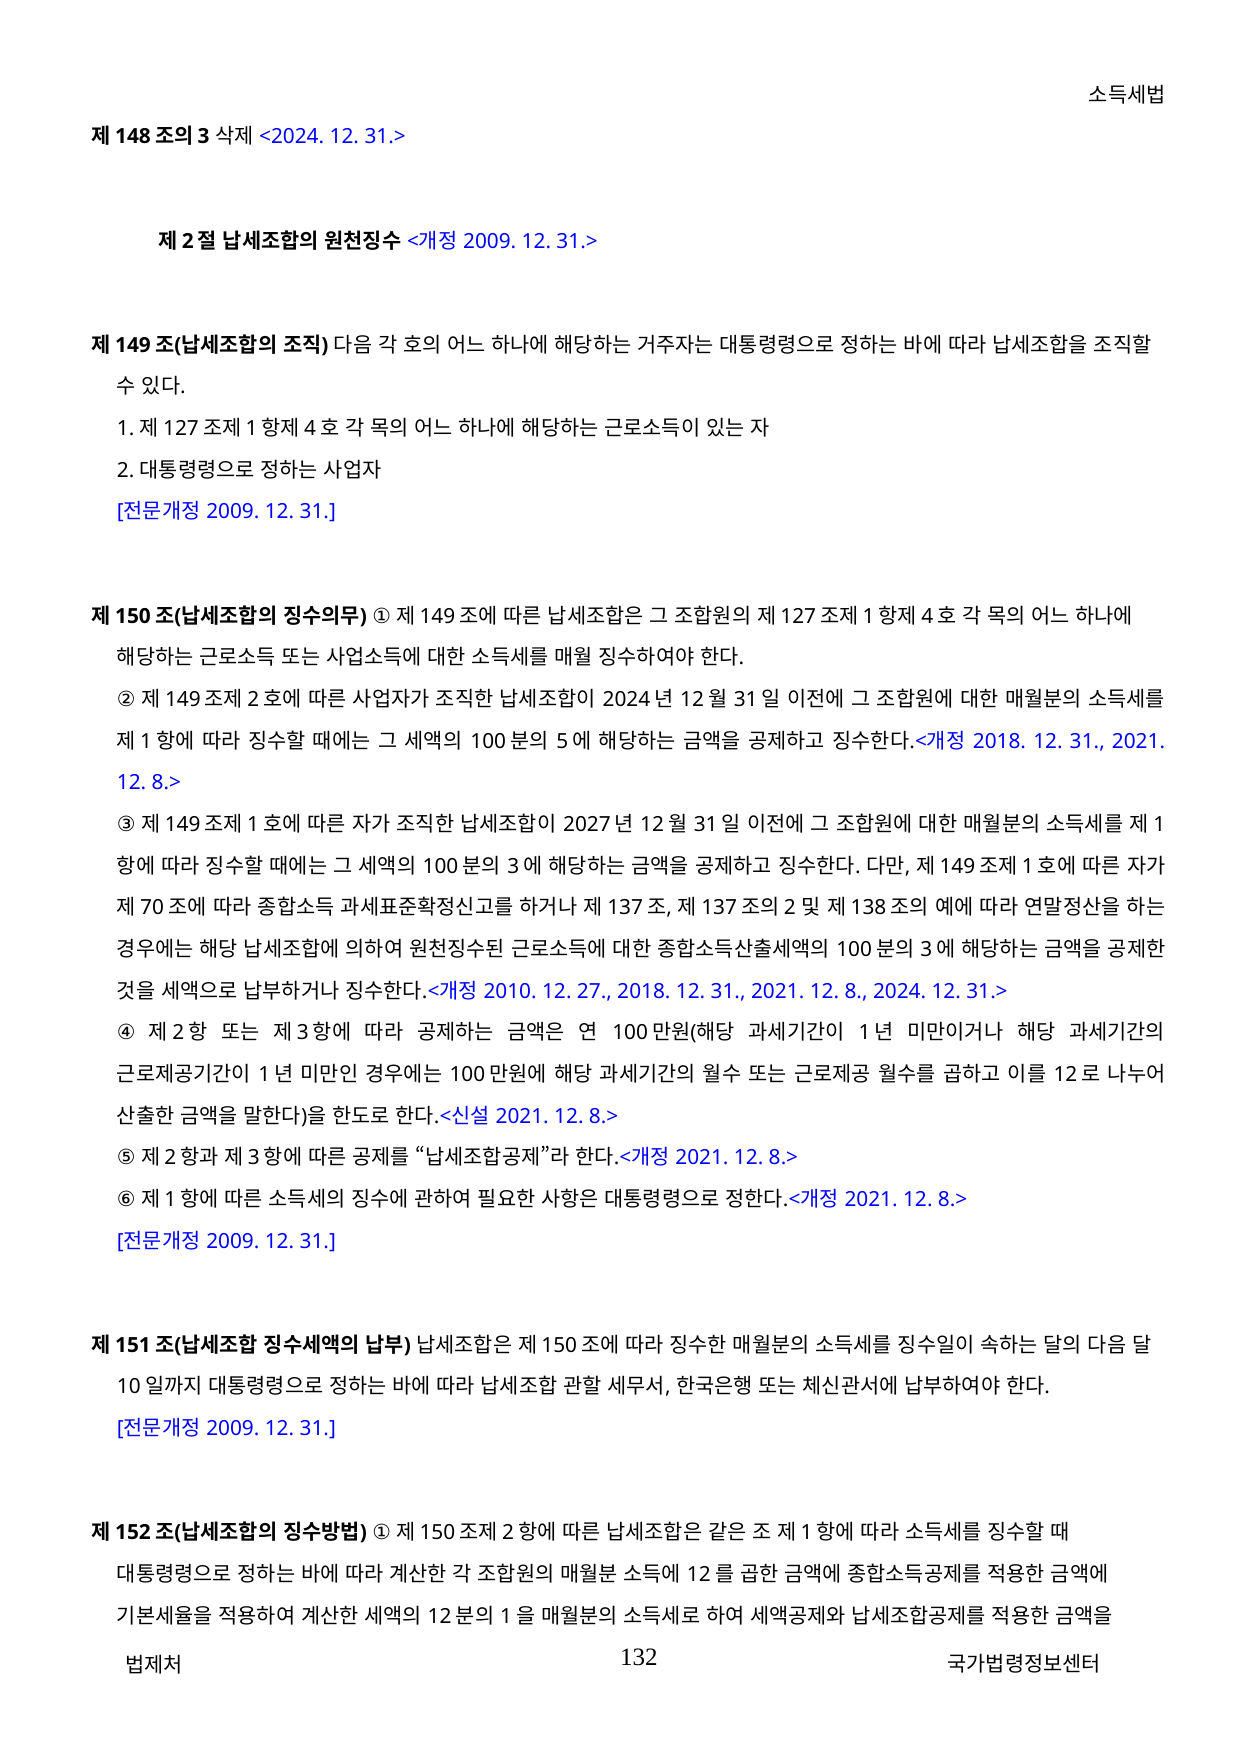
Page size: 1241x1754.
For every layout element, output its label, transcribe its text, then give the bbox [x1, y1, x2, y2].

text 제150조(납세조합의 징수의무) ① 제149조에 따른 납세조합은 그 조합원의 제127조제1항제4호 각 목의 어느 하나에 해당하는 근로소득 또는 사업소득에 대한 소득세를 매월 징수하여야 한다. [92, 587, 1165, 671]
text ④ 제2항 또는 제3항에 따라 공제하는 금액은 연 100만원(해당 과세기간이 1년 미만이거나 해당 과세기간의 근로제공기간이 1년 미만인 경우에는 100만원에 해당 과세기간의 월수 또는 근로제공 월수를 곱하고 이를 12로 나누어 산출한 금액을 말한다)을 한도로 한다.<신설 2021. 12. 8.> [117, 1004, 1165, 1129]
text ⑤ 제2항과 제3항에 따른 공제를 “납세조합공제”라 한다.<개정 2021. 12. 8.> [117, 1129, 1165, 1171]
text 2. 대통령령으로 정하는 사업자 [117, 442, 1165, 483]
text [전문개정 2009. 12. 31.] [117, 1212, 1165, 1254]
text 제2절 납세조합의 원천징수 <개정 2009. 12. 31.> [158, 212, 1165, 254]
text 1. 제127조제1항제4호 각 목의 어느 하나에 해당하는 근로소득이 있는 자 [117, 400, 1165, 442]
text ③ 제149조제1호에 따른 자가 조직한 납세조합이 2027년 12월 31일 이전에 그 조합원에 대한 매월분의 소득세를 제1항에 따라 징수할 때에는 그 세액의 100분의 3에 해당하는 금액을 공제하고 징수한다. 다만, 제149조제1호에 따른 자가 제70조에 따라 종합소득 과세표준확정신고를 하거나 제137조, 제137조의2 및 제138조의 예에 따라 연말정산을 하는 경우에는 해당 납세조합에 의하여 원천징수된 근로소득에 대한 종합소득산출세액의 100분의 3에 해당하는 금액을 공제한 것을 세액으로 납부하거나 징수한다.<개정 2010. 12. 27., 2018. 12. 31., 2021. 12. 8., 2024. 12. 31.> [117, 796, 1165, 1004]
text ② 제149조제2호에 따른 사업자가 조직한 납세조합이 2024년 12월 31일 이전에 그 조합원에 대한 매월분의 소득세를 제1항에 따라 징수할 때에는 그 세액의 100분의 5에 해당하는 금액을 공제하고 징수한다.<개정 2018. 12. 31., 2021. 12. 8.> [117, 671, 1165, 796]
text 제148조의3 삭제 <2024. 12. 31.> [92, 108, 1165, 150]
text [전문개정 2009. 12. 31.] [117, 1400, 1165, 1442]
text ⑥ 제1항에 따른 소득세의 징수에 관하여 필요한 사항은 대통령령으로 정한다.<개정 2021. 12. 8.> [117, 1171, 1165, 1212]
text [전문개정 2009. 12. 31.] [117, 483, 1165, 525]
text 제149조(납세조합의 조직) 다음 각 호의 어느 하나에 해당하는 거주자는 대통령령으로 정하는 바에 따라 납세조합을 조직할 수 있다. [92, 317, 1165, 400]
text 제151조(납세조합 징수세액의 납부) 납세조합은 제150조에 따라 징수한 매월분의 소득세를 징수일이 속하는 달의 다음 달 10일까지 대통령령으로 정하는 바에 따라 납세조합 관할 세무서, 한국은행 또는 체신관서에 납부하여야 한다. [92, 1317, 1165, 1400]
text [92, 1504, 1165, 1629]
